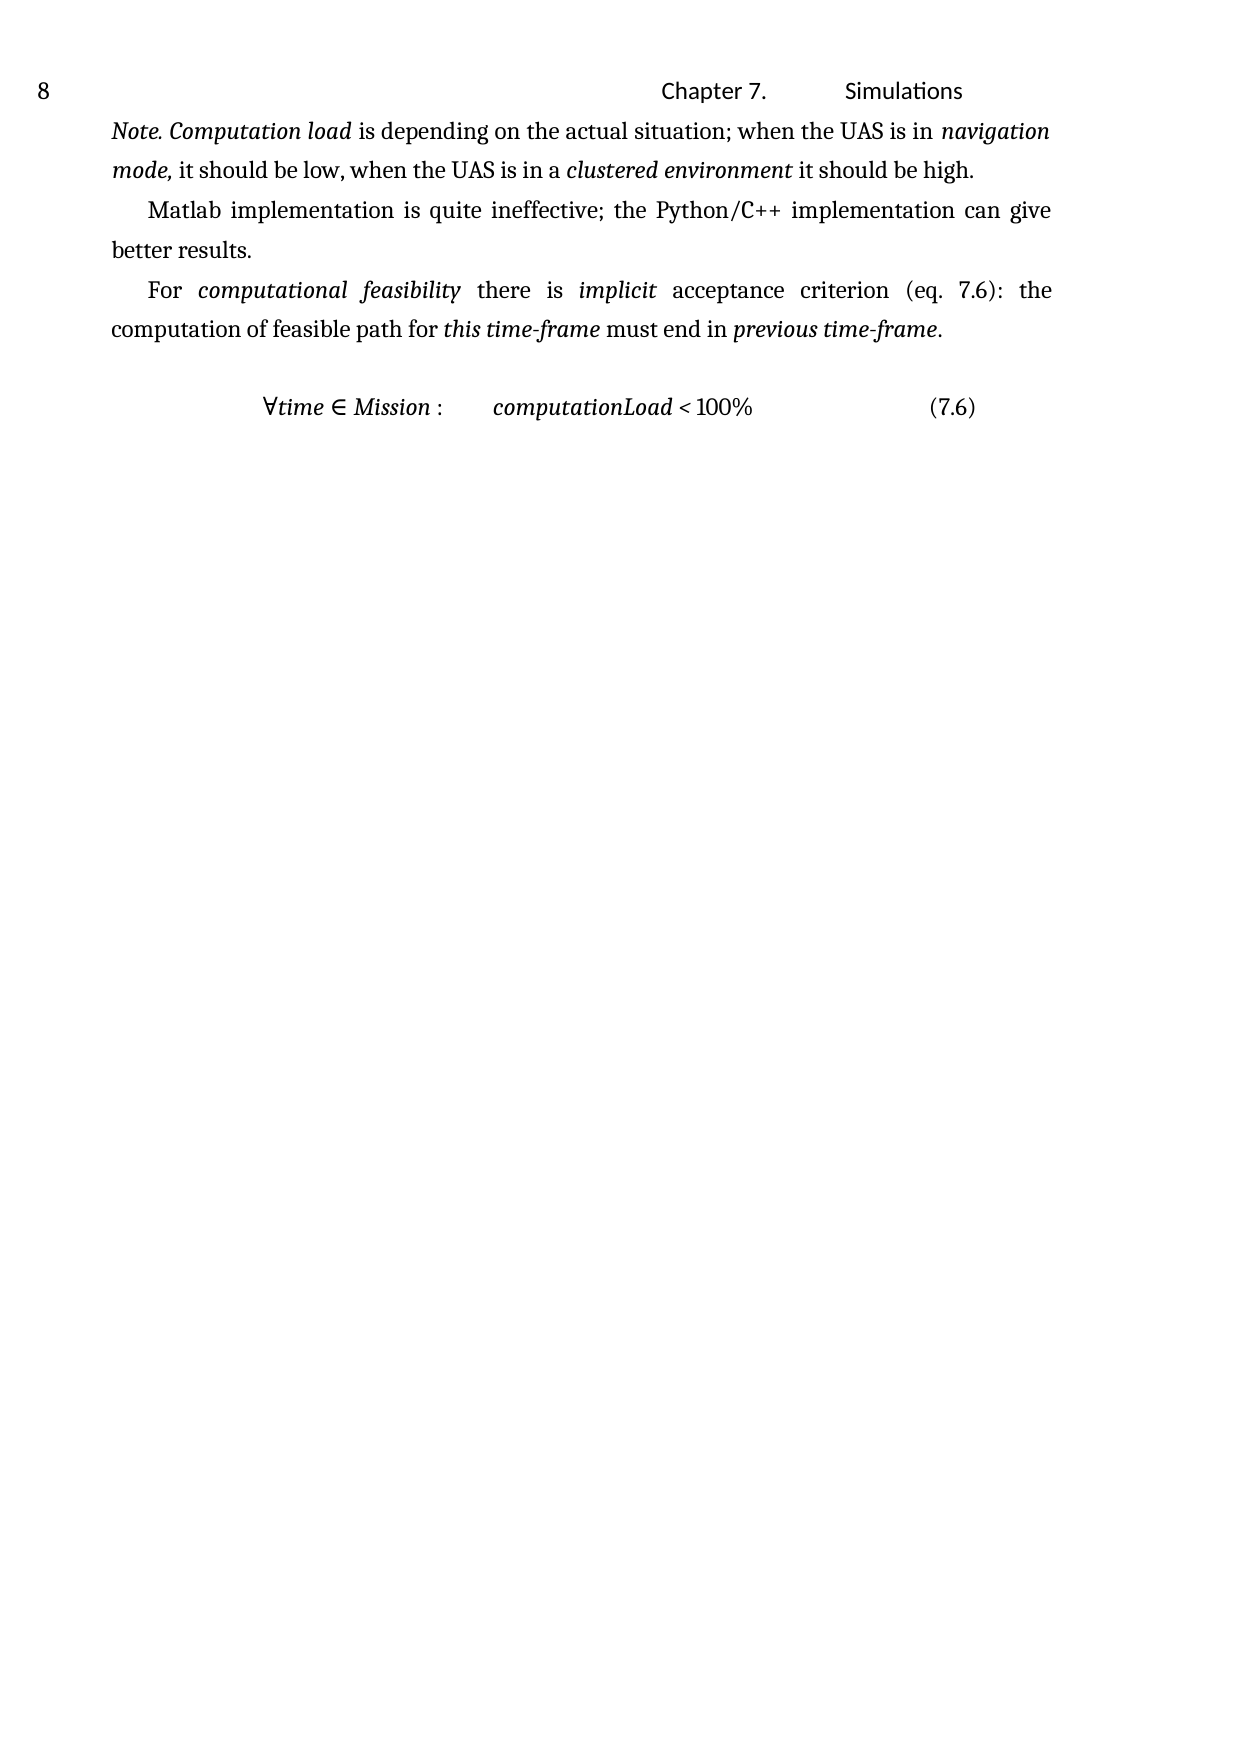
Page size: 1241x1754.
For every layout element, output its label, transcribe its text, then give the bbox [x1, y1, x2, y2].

text ∀time ∈ Mission : computationLoad < 100% (7.6) [112, 393, 1054, 422]
text Note. Computation load is depending on the actual situation; when the UAS is in navigation mode, it should be low, when the UAS is in a clustered environment it should be high. [111, 117, 1053, 184]
text For computational feasibility there is implicit acceptance criterion (eq. 7.6): the computation of feasible path for this time-frame must end in previous time-frame. [111, 276, 1053, 344]
text Matlab implementation is quite ineffective; the Python/C++ implementation can give better results. [111, 196, 1053, 264]
